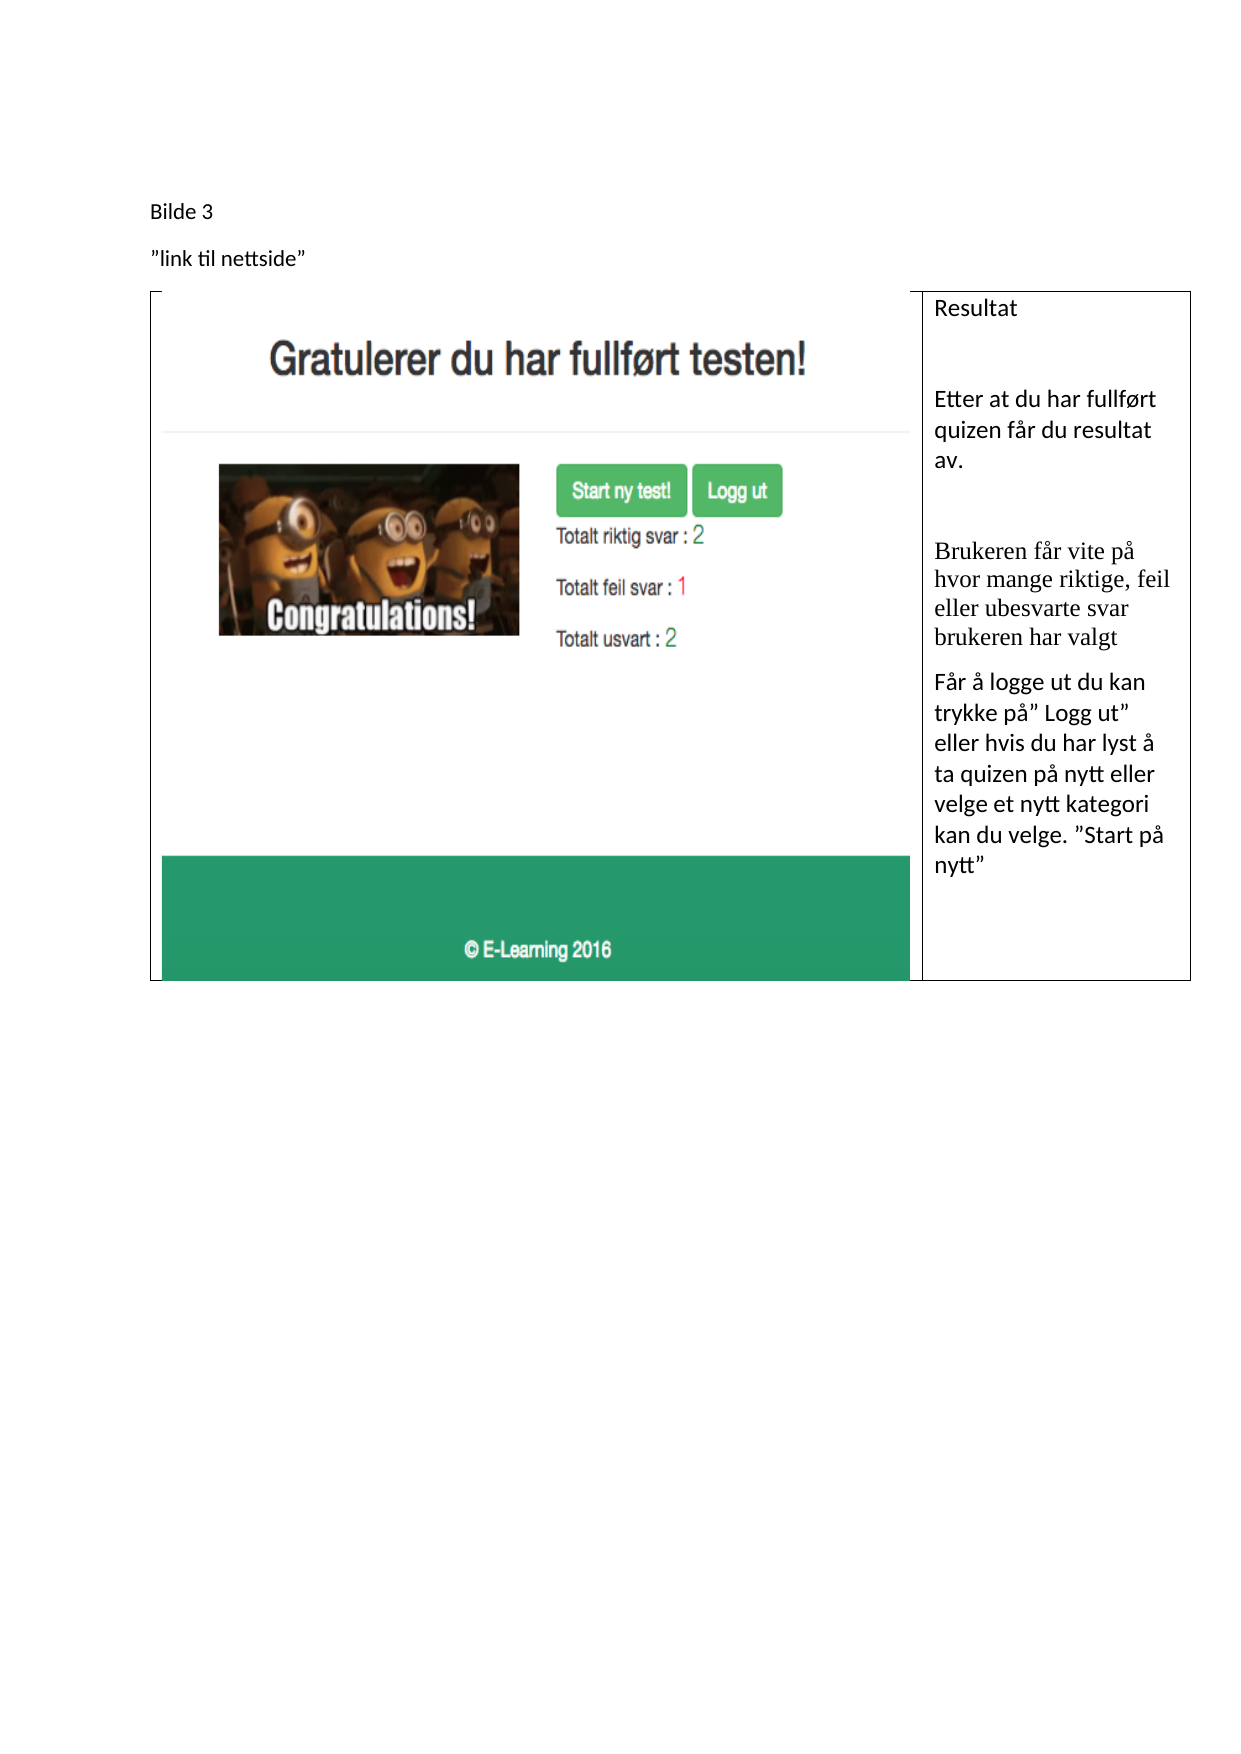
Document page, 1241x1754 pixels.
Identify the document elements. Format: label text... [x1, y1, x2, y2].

table_header [910, 292, 922, 980]
text Bilde 3 [150, 197, 1090, 225]
picture [161, 291, 910, 981]
table_header [151, 292, 161, 980]
text ”link til nettside” [150, 244, 1090, 272]
table_header Resultat Etter at du har fullført quizen får du resultat av. Brukeren får vite på hvor mange riktige, feil eller ubesvarte svar brukeren har valgt Får å logge ut du kan trykke på” Logg ut” eller hvis du har lyst å ta quizen på nytt eller velge et nytt kategori kan du velge. ”Start på nytt” [923, 292, 1190, 980]
